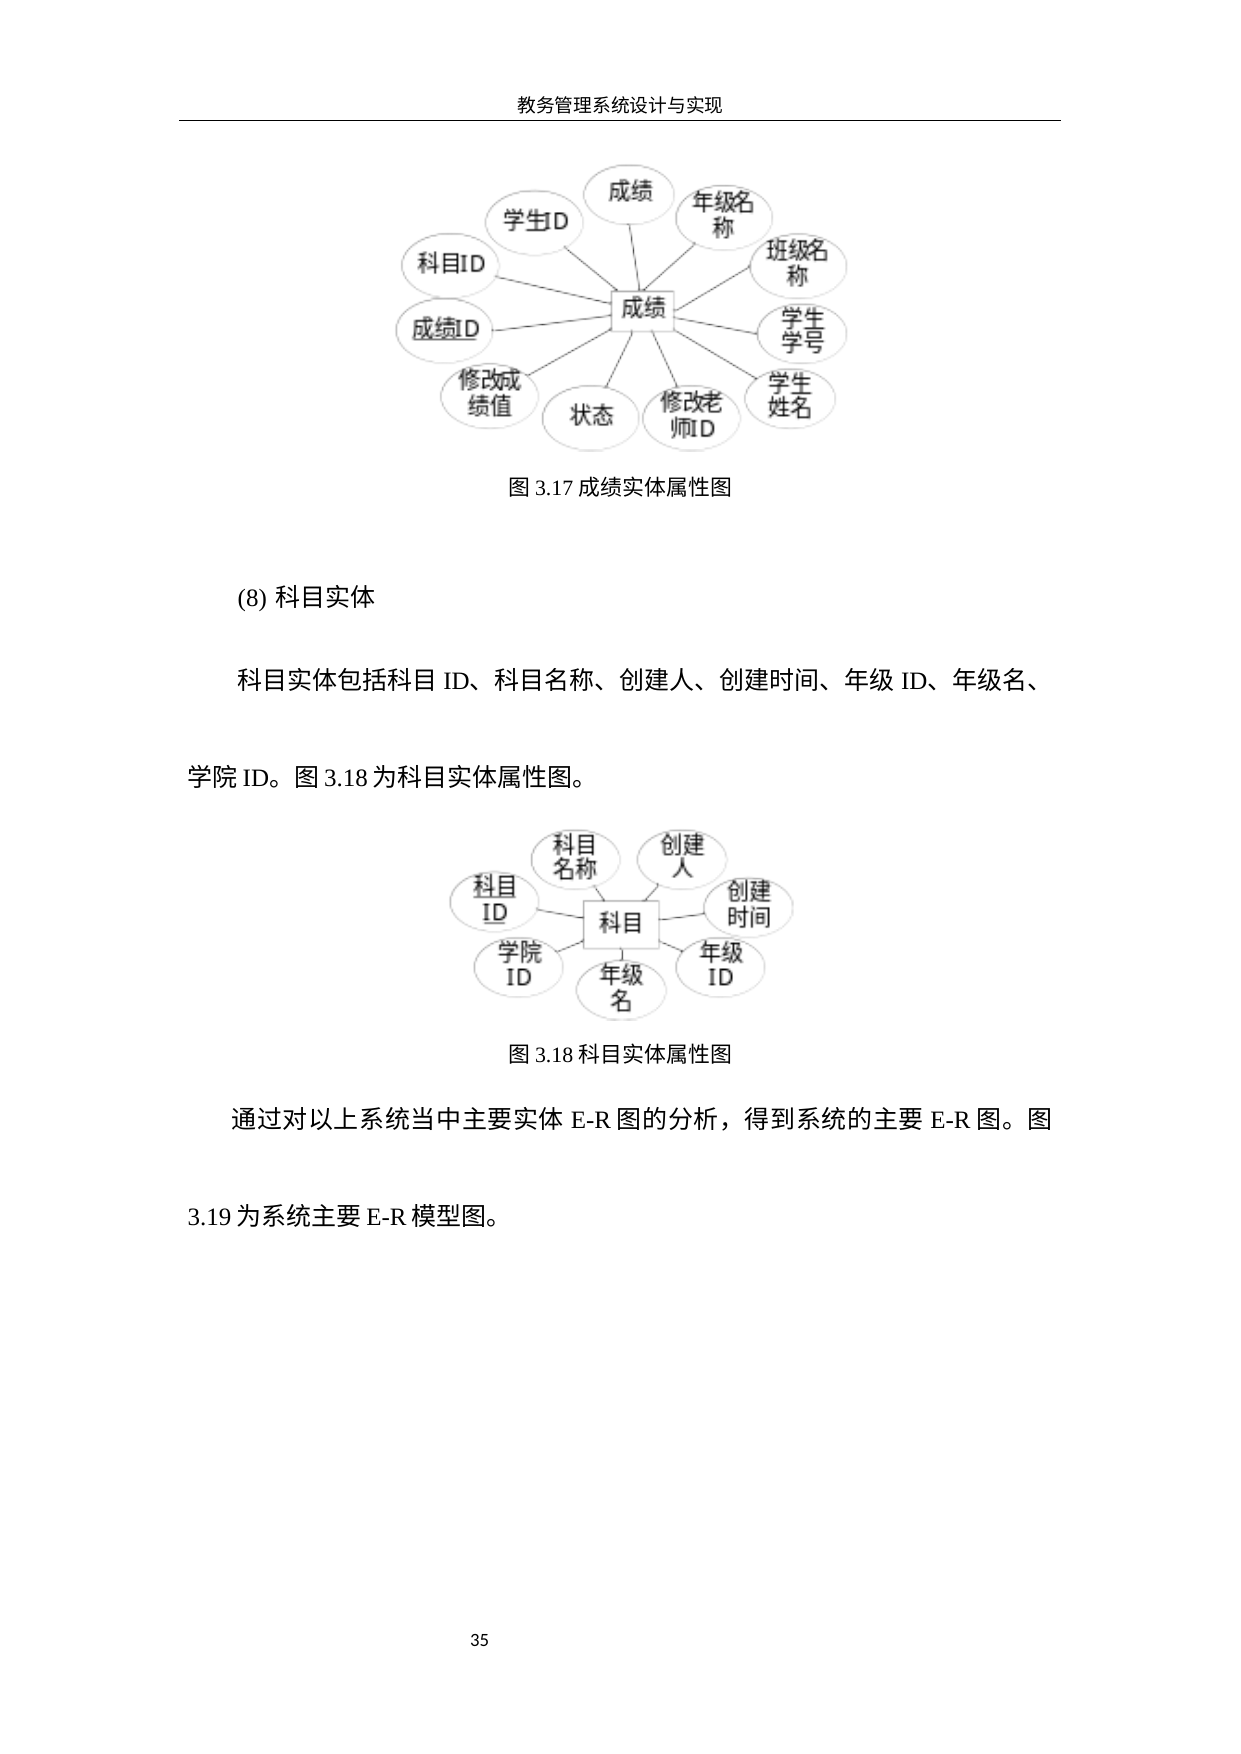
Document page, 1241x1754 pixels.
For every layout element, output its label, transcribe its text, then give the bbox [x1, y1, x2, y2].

text 通过对以上系统当中主要实体E-R图的分析，得到系统的主要E-R图。图3.19为系统主要E-R模型图。 [187, 1085, 1053, 1247]
text 科目实体包括科目ID、科目名称、创建人、创建时间、年级ID、年级名、学院ID。图3.18为科目实体属性图。 [187, 646, 1053, 808]
text 图3.18 科目实体属性图 [187, 1036, 1053, 1069]
text 图3.17 成绩实体属性图 [187, 469, 1053, 502]
list 科目实体 [187, 563, 1053, 628]
